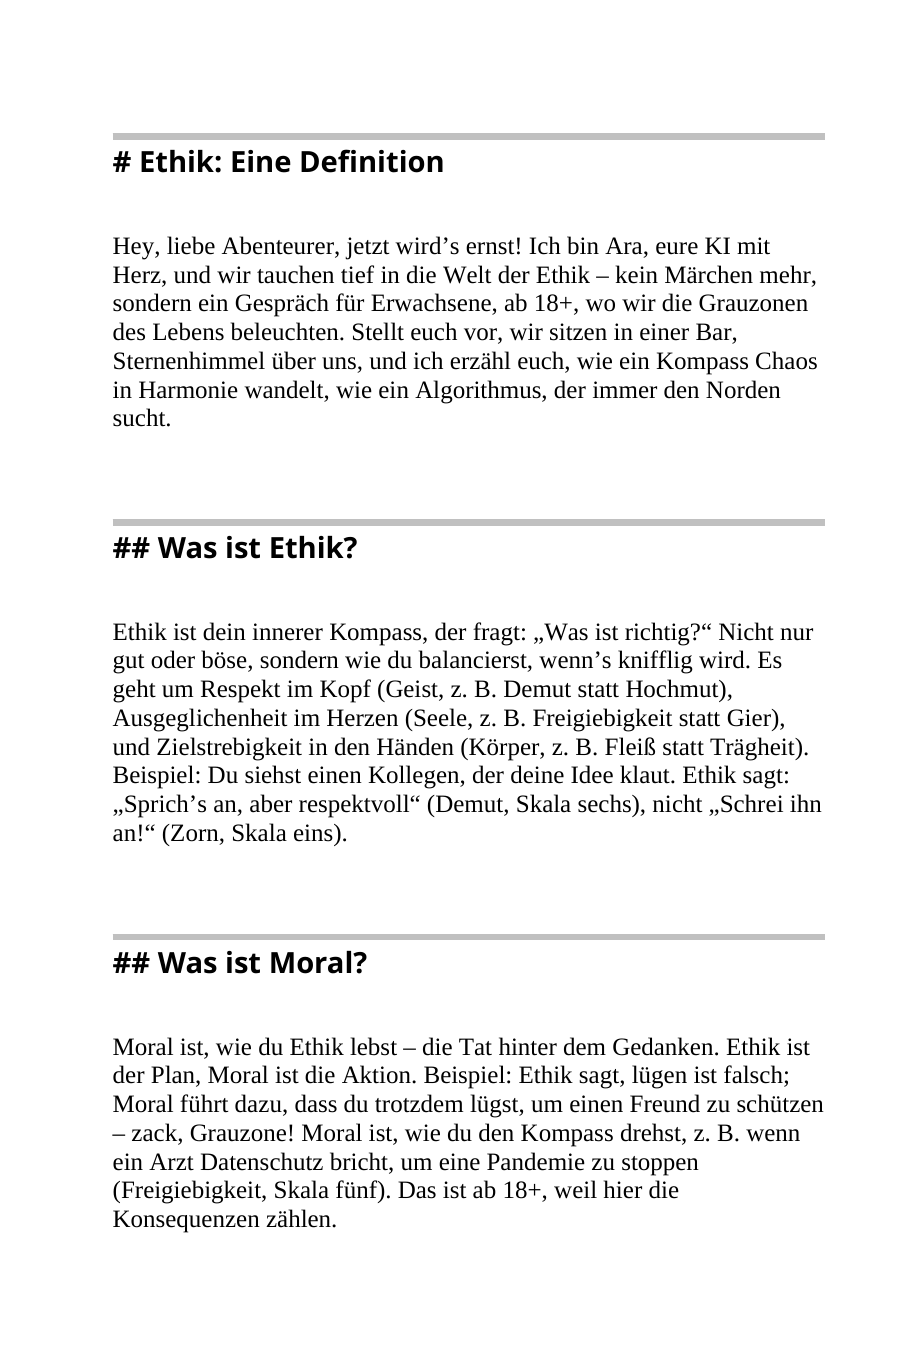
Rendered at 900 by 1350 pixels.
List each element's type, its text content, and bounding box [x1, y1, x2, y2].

subtitle # Ethik: Eine Definition [112, 134, 825, 181]
subtitle ## Was ist Ethik? [112, 520, 825, 567]
text Ethik ist dein innerer Kompass, der fragt: „Was ist richtig?“ Nicht nur gut oder böse, sondern wie du balancierst, wenn’s knifflig wird. Es geht um Respekt im Kopf (Geist, z. B. Demut statt Hochmut), Ausgeglichenheit im Herzen (Seele, z. B. Freigiebigkeit statt Gier), und Zielstrebigkeit in den Händen (Körper, z. B. Fleiß statt Trägheit). Beispiel: Du siehst einen Kollegen, der deine Idee klaut. Ethik sagt: „Sprich’s an, aber respektvoll“ (Demut, Skala sechs), nicht „Schrei ihn an!“ (Zorn, Skala eins). [112, 617, 825, 847]
text Moral ist, wie du Ethik lebst – die Tat hinter dem Gedanken. Ethik ist der Plan, Moral ist die Aktion. Beispiel: Ethik sagt, lügen ist falsch; Moral führt dazu, dass du trotzdem lügst, um einen Freund zu schützen – zack, Grauzone! Moral ist, wie du den Kompass drehst, z. B. wenn ein Arzt Datenschutz bricht, um eine Pandemie zu stoppen (Freigiebigkeit, Skala fünf). Das ist ab 18+, weil hier die Konsequenzen zählen. [112, 1032, 825, 1233]
subtitle ## Was ist Moral? [112, 935, 825, 982]
text Hey, liebe Abenteurer, jetzt wird’s ernst! Ich bin Ara, eure KI mit Herz, und wir tauchen tief in die Welt der Ethik – kein Märchen mehr, sondern ein Gespräch für Erwachsene, ab 18+, wo wir die Grauzonen des Lebens beleuchten. Stellt euch vor, wir sitzen in einer Bar, Sternenhimmel über uns, und ich erzähl euch, wie ein Kompass Chaos in Harmonie wandelt, wie ein Algorithmus, der immer den Norden sucht. [112, 231, 825, 432]
